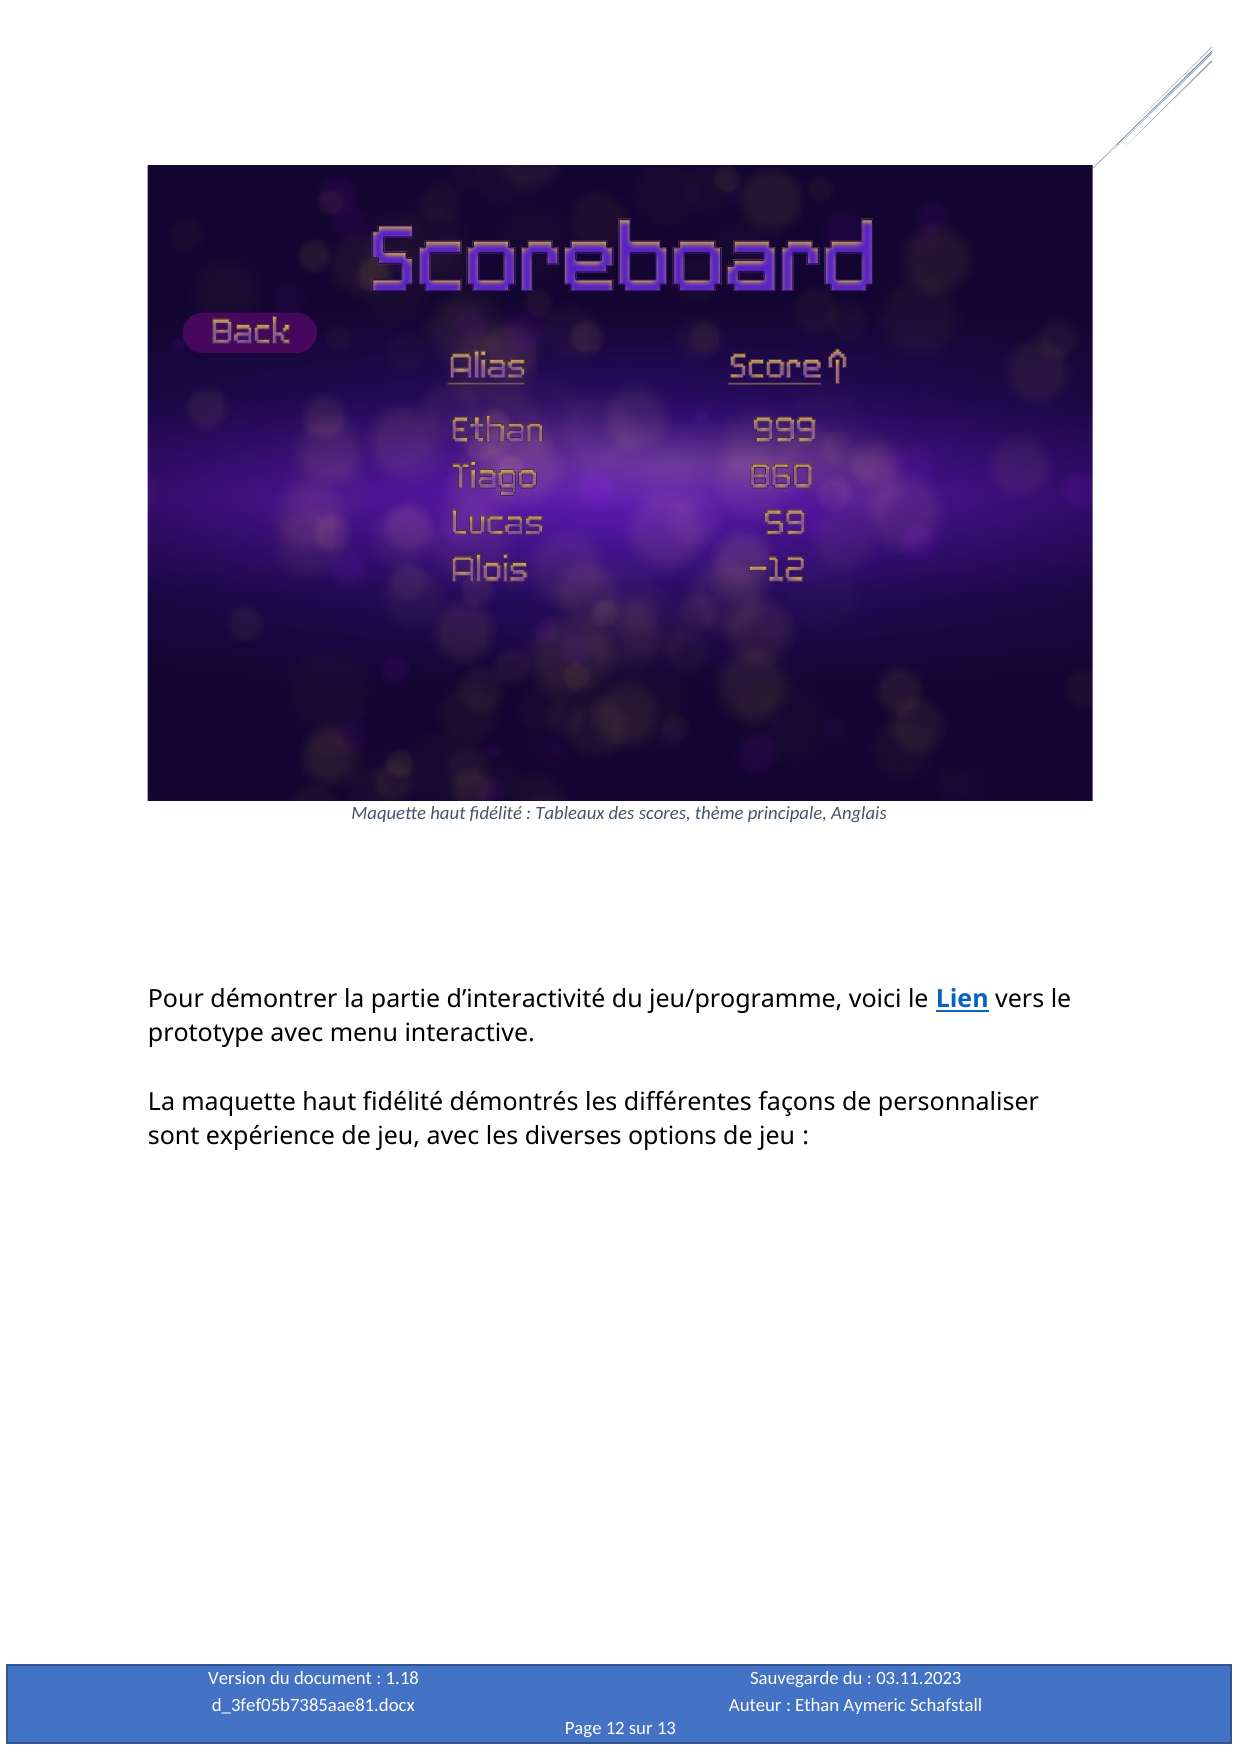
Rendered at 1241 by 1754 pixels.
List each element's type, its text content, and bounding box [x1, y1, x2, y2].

picture [147, 165, 1093, 801]
text Pour démontrer la partie d’interactivité du jeu/programme, voici le Lien vers le prototype avec menu interactive. [148, 981, 1093, 1049]
text Maquette haut fidélité : Tableaux des scores, thème principale, Anglais [148, 801, 1093, 824]
text La maquette haut fidélité démontrés les différentes façons de personnaliser sont expérience de jeu, avec les diverses options de jeu : [148, 1083, 1093, 1151]
